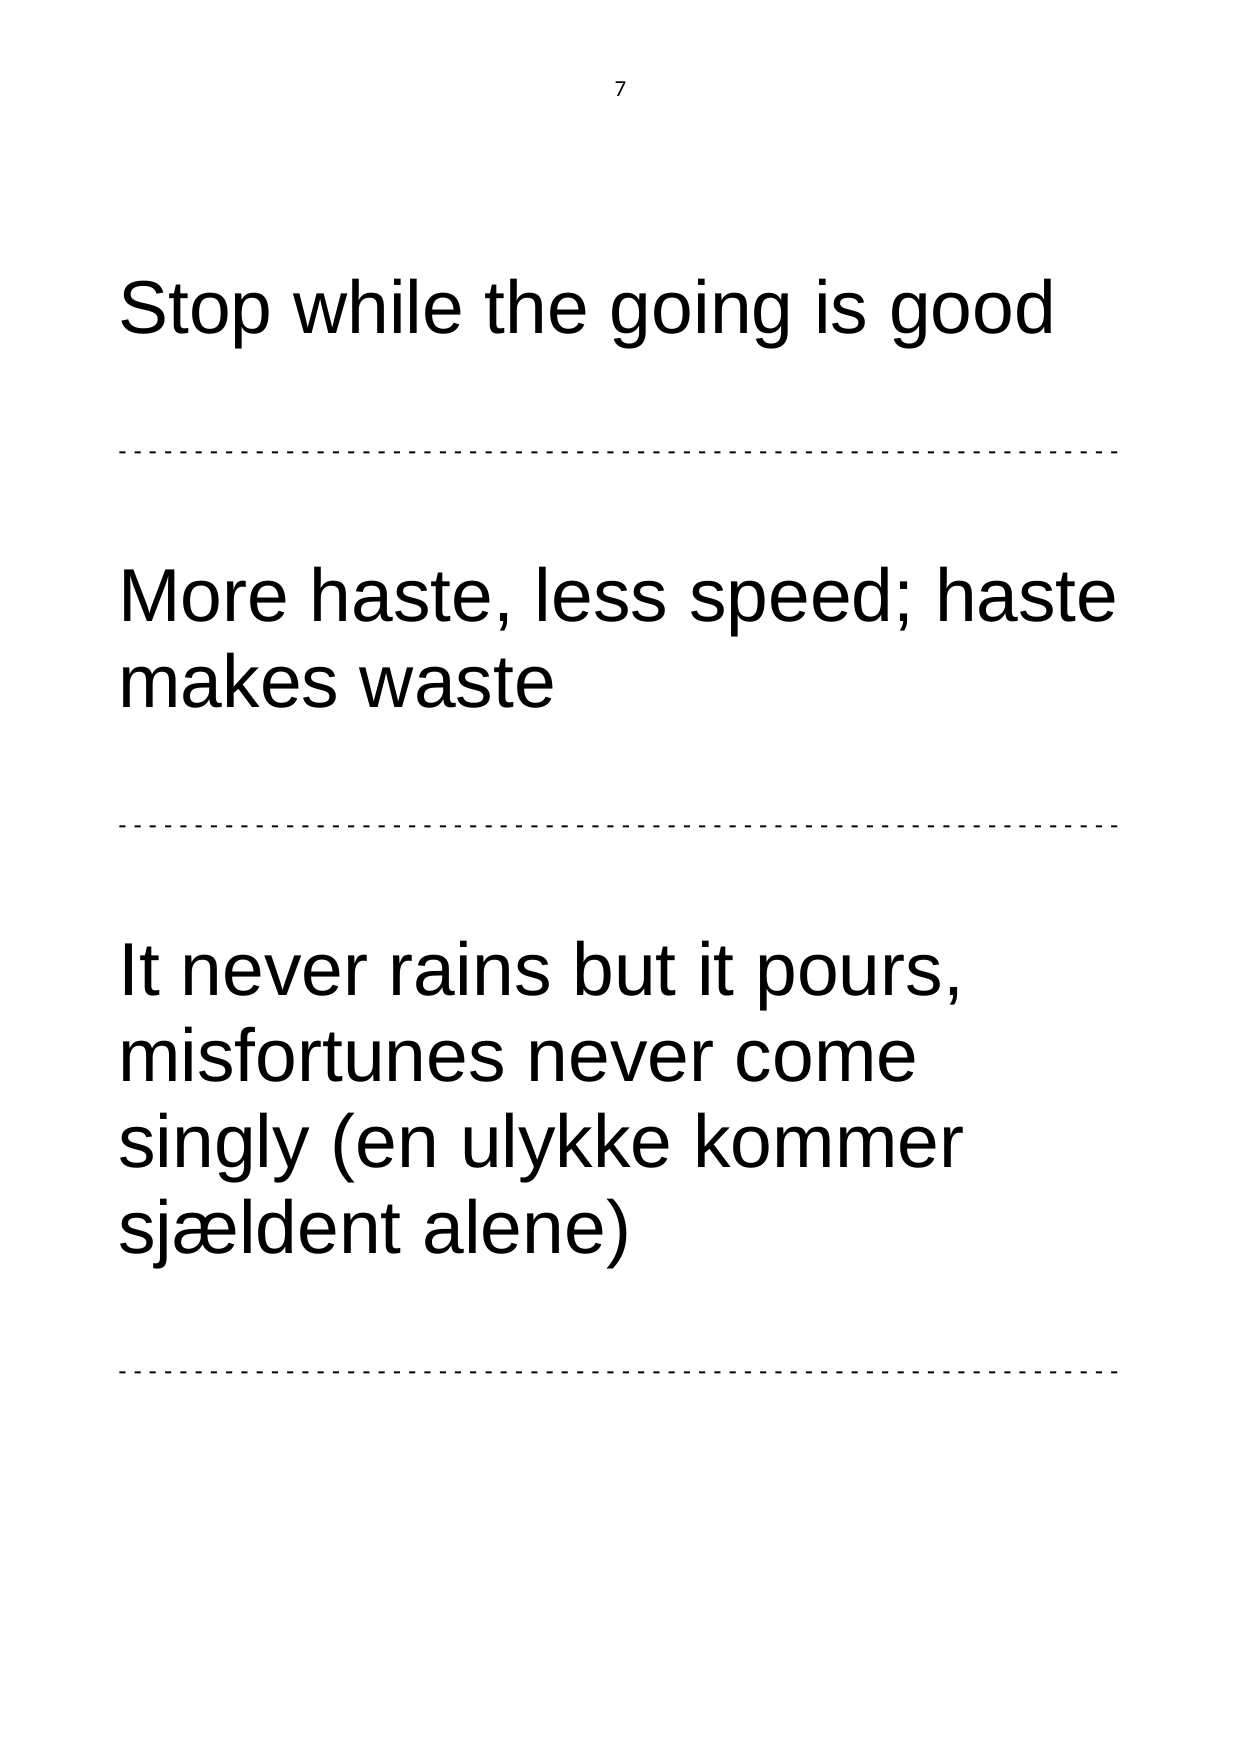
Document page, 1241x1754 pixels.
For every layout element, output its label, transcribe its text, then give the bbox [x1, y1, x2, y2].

text - - - - - - - - - - - - - - - - - - - - - - - - - - - - - - - - - - - - - - - - - - - - - - - - - - - - - - - - - - - - - - - - - - [118, 1356, 1122, 1385]
text More haste, less speed; haste makes waste [118, 551, 1122, 723]
text - - - - - - - - - - - - - - - - - - - - - - - - - - - - - - - - - - - - - - - - - - - - - - - - - - - - - - - - - - - - - - - - - - [118, 810, 1122, 838]
text Stop while the going is good [118, 263, 1122, 350]
text It never rains but it pours, misfortunes never come singly (en ulykke kommer sjældent alene) [118, 925, 1122, 1270]
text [118, 436, 1122, 465]
